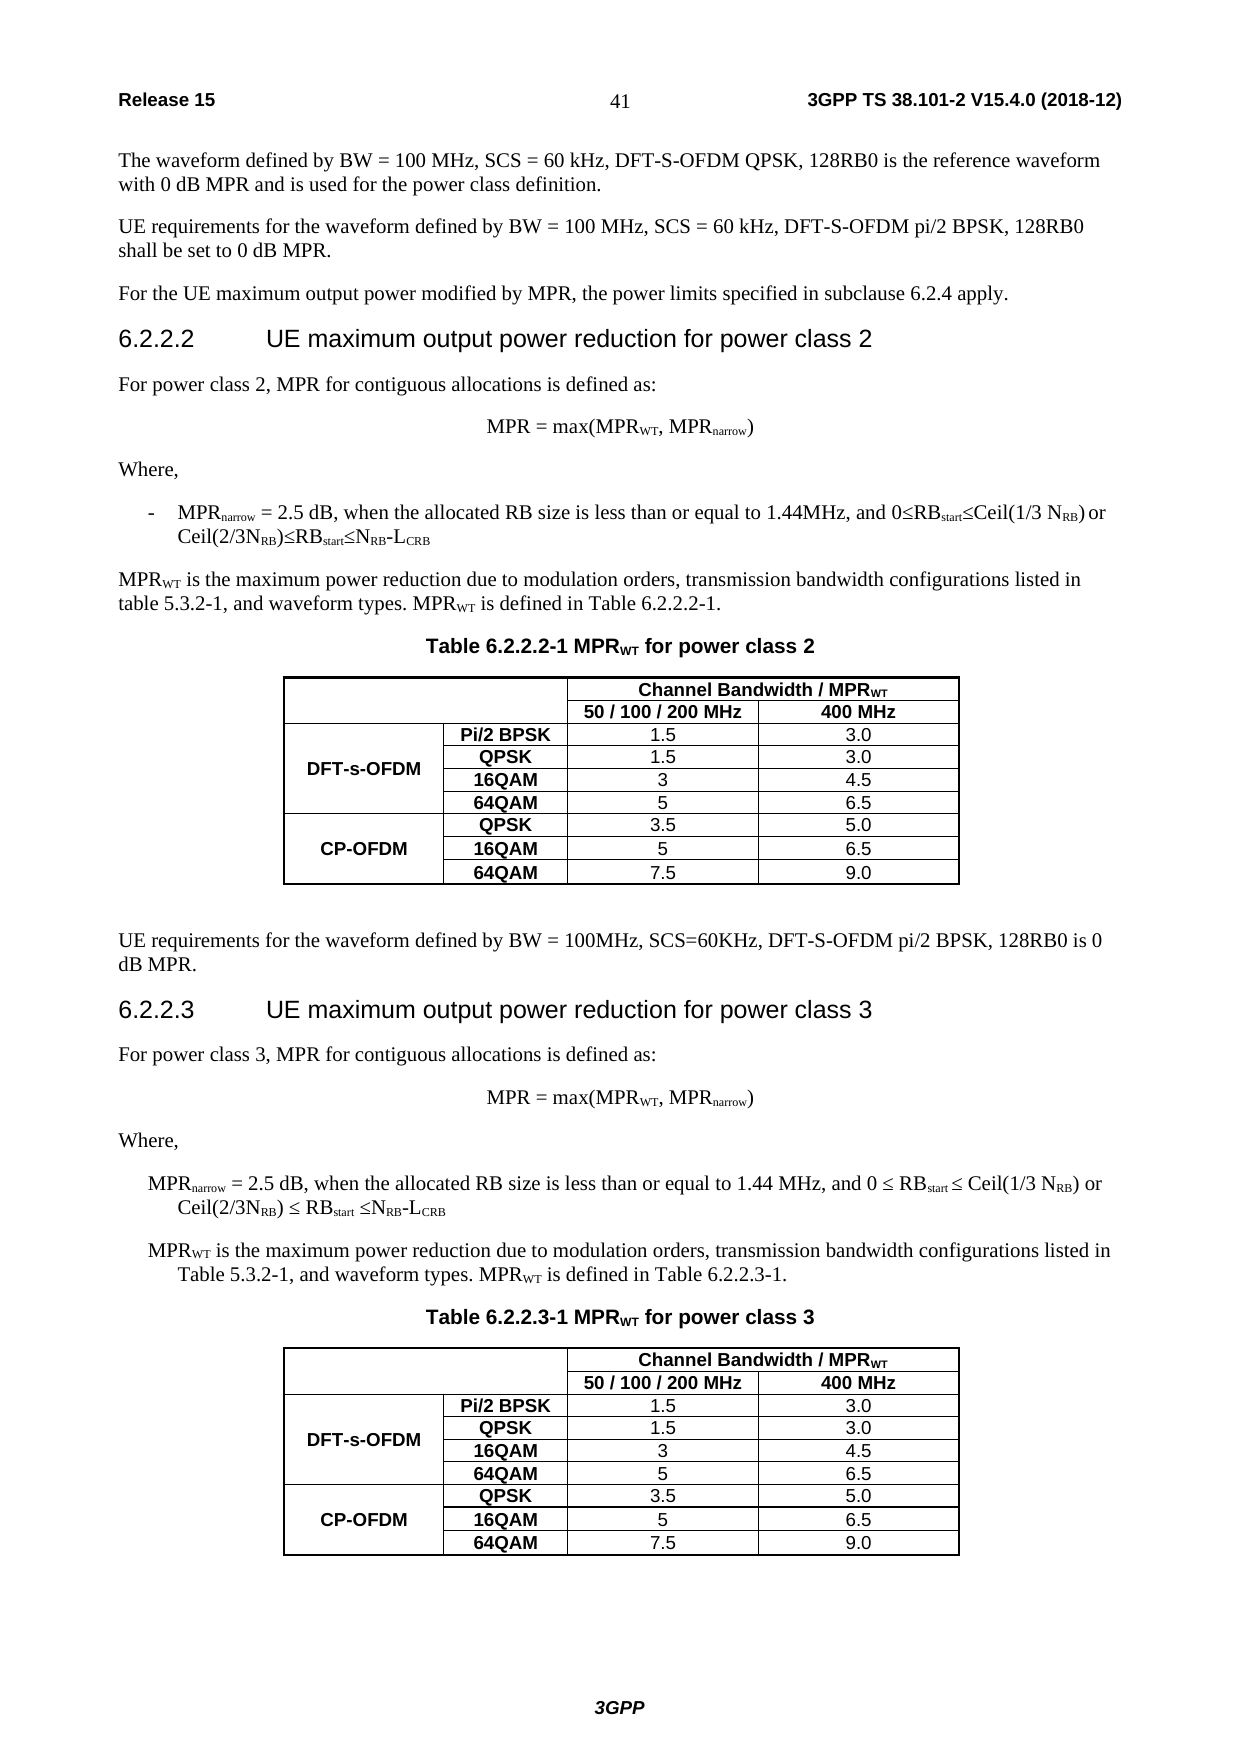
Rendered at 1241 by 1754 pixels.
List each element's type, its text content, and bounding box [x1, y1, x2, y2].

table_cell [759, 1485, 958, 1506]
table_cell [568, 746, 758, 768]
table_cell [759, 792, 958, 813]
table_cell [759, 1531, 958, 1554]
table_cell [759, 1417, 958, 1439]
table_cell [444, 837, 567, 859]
subtitle 6.2.2.2 UE maximum output power reduction for power class 2 [118, 324, 1122, 353]
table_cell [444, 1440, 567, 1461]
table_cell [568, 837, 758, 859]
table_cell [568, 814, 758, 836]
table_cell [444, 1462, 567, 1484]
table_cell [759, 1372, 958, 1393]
text UE requirements for the waveform defined by BW = 100MHz, SCS=60KHz, DFT-S-OFDM pi/2 BPSK, 128RB0 is 0 dB MPR. [118, 928, 1122, 976]
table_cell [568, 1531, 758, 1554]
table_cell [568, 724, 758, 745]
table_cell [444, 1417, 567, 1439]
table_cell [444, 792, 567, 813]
text MPRWT is the maximum power reduction due to modulation orders, transmission bandwidth configurations listed in Table 5.3.2-1, and waveform types. MPRWT is defined in Table 6.2.2.3-1. [148, 1238, 1122, 1286]
text Where, [118, 457, 1122, 481]
text MPRnarrow = 2.5 dB, when the allocated RB size is less than or equal to 1.44 MHz, and 0 ≤ RBstart ≤ Ceil(1/3 NRB) or Ceil(2/3NRB) ≤ RBstart ≤NRB-LCRB [148, 1171, 1122, 1219]
text - MPRnarrow = 2.5 dB, when the allocated RB size is less than or equal to 1.44MHz, and 0≤RBstart≤Ceil(1/3 NRB) or Ceil(2/3NRB)≤RBstart≤NRB-LCRB [148, 500, 1122, 548]
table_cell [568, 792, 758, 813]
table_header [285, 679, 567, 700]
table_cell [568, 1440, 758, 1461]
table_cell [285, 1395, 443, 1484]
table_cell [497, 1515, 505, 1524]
text Table 6.2.2.3-1 MPRWT for power class 3 [118, 1304, 1122, 1328]
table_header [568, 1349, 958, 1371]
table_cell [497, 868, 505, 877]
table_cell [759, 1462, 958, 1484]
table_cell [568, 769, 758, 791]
text For power class 2, MPR for contiguous allocations is defined as: [118, 372, 1122, 396]
text MPRWT is the maximum power reduction due to modulation orders, transmission bandwidth configurations listed in table 5.3.2-1, and waveform types. MPRWT is defined in Table 6.2.2.2-1. [118, 567, 1122, 615]
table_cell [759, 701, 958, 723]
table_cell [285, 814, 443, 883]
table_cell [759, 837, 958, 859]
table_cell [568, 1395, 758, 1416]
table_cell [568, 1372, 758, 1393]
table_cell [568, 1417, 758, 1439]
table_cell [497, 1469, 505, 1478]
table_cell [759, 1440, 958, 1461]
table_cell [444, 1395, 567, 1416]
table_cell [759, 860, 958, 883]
subtitle 6.2.2.3 UE maximum output power reduction for power class 3 [118, 995, 1122, 1023]
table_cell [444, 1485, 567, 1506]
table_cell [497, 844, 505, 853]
text Where, [118, 1128, 1122, 1152]
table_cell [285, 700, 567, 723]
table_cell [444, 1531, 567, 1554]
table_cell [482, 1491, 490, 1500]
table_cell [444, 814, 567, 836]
text The waveform defined by BW = 100 MHz, SCS = 60 kHz, DFT-S-OFDM QPSK, 128RB0 is the reference waveform with 0 dB MPR and is used for the power class definition. [118, 147, 1122, 196]
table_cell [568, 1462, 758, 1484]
text UE requirements for the waveform defined by BW = 100 MHz, SCS = 60 kHz, DFT-S-OFDM pi/2 BPSK, 128RB0 shall be set to 0 dB MPR. [118, 214, 1122, 262]
text For power class 3, MPR for contiguous allocations is defined as: [118, 1042, 1122, 1066]
text MPR = max(MPRWT, MPRnarrow) [118, 1085, 1122, 1109]
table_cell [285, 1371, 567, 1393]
text MPR = max(MPRWT, MPRnarrow) [118, 414, 1122, 438]
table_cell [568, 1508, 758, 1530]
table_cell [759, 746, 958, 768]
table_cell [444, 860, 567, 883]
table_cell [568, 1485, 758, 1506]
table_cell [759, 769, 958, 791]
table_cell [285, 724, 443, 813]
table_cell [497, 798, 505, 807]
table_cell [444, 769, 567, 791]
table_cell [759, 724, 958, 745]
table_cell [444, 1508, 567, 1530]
text For the UE maximum output power modified by MPR, the power limits specified in subclause 6.2.4 apply. [118, 281, 1122, 305]
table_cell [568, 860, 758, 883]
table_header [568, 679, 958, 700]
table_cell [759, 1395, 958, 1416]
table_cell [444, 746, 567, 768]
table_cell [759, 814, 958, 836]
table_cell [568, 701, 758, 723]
text Table 6.2.2.2-1 MPRWT for power class 2 [118, 634, 1122, 658]
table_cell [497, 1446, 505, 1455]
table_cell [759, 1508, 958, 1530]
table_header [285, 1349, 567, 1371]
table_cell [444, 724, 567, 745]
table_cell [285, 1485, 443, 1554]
